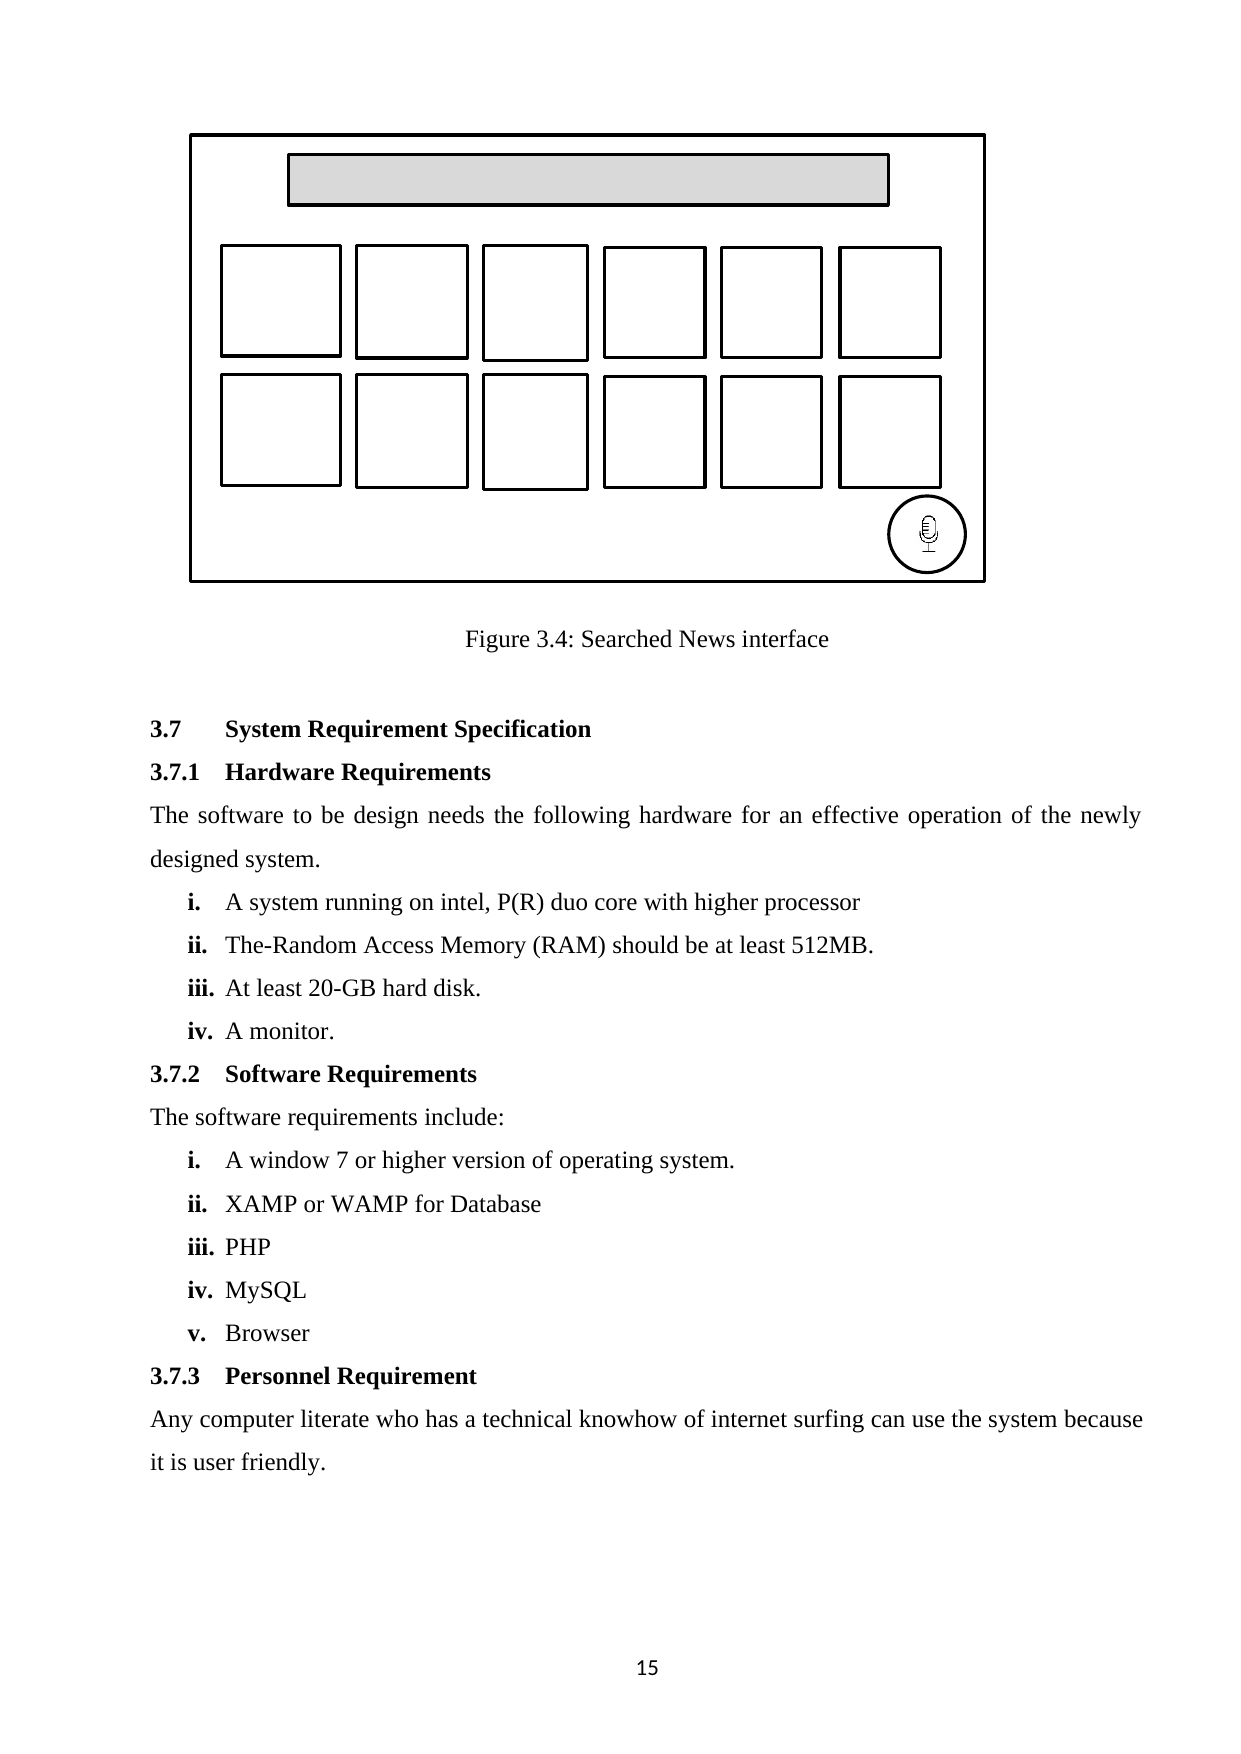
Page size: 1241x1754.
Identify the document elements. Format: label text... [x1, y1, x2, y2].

text Any computer literate who has a technical knowhow of internet surfing can use the system because it is user friendly. [150, 1404, 1144, 1476]
text The software requirements include: [150, 1102, 1144, 1131]
picture [904, 509, 953, 558]
list PHP [187, 1232, 1144, 1261]
text Figure 3.4: Searched News interface [150, 624, 1144, 653]
list A window 7 or higher version of operating system. [187, 1146, 1144, 1174]
subtitle 3.7.3 Personnel Requirement [150, 1361, 1144, 1390]
subtitle 3.7.2 Software Requirements [150, 1059, 1144, 1088]
list At least 20-GB hard disk. [187, 973, 1144, 1002]
list XAMP or WAMP for Database [187, 1189, 1144, 1217]
subtitle 3.7.1 Hardware Requirements [150, 757, 1144, 786]
list The-Random Access Memory (RAM) should be at least 512MB. [187, 930, 1144, 959]
subtitle 3.7 System Requirement Specification [150, 714, 1144, 743]
list Browser [187, 1318, 1144, 1347]
list MySQL [187, 1275, 1144, 1304]
list A system running on intel, P(R) duo core with higher processor [187, 887, 1144, 916]
list A monitor. [187, 1016, 1144, 1045]
text The software to be design needs the following hardware for an effective operation of the newly designed system. [150, 801, 1144, 872]
